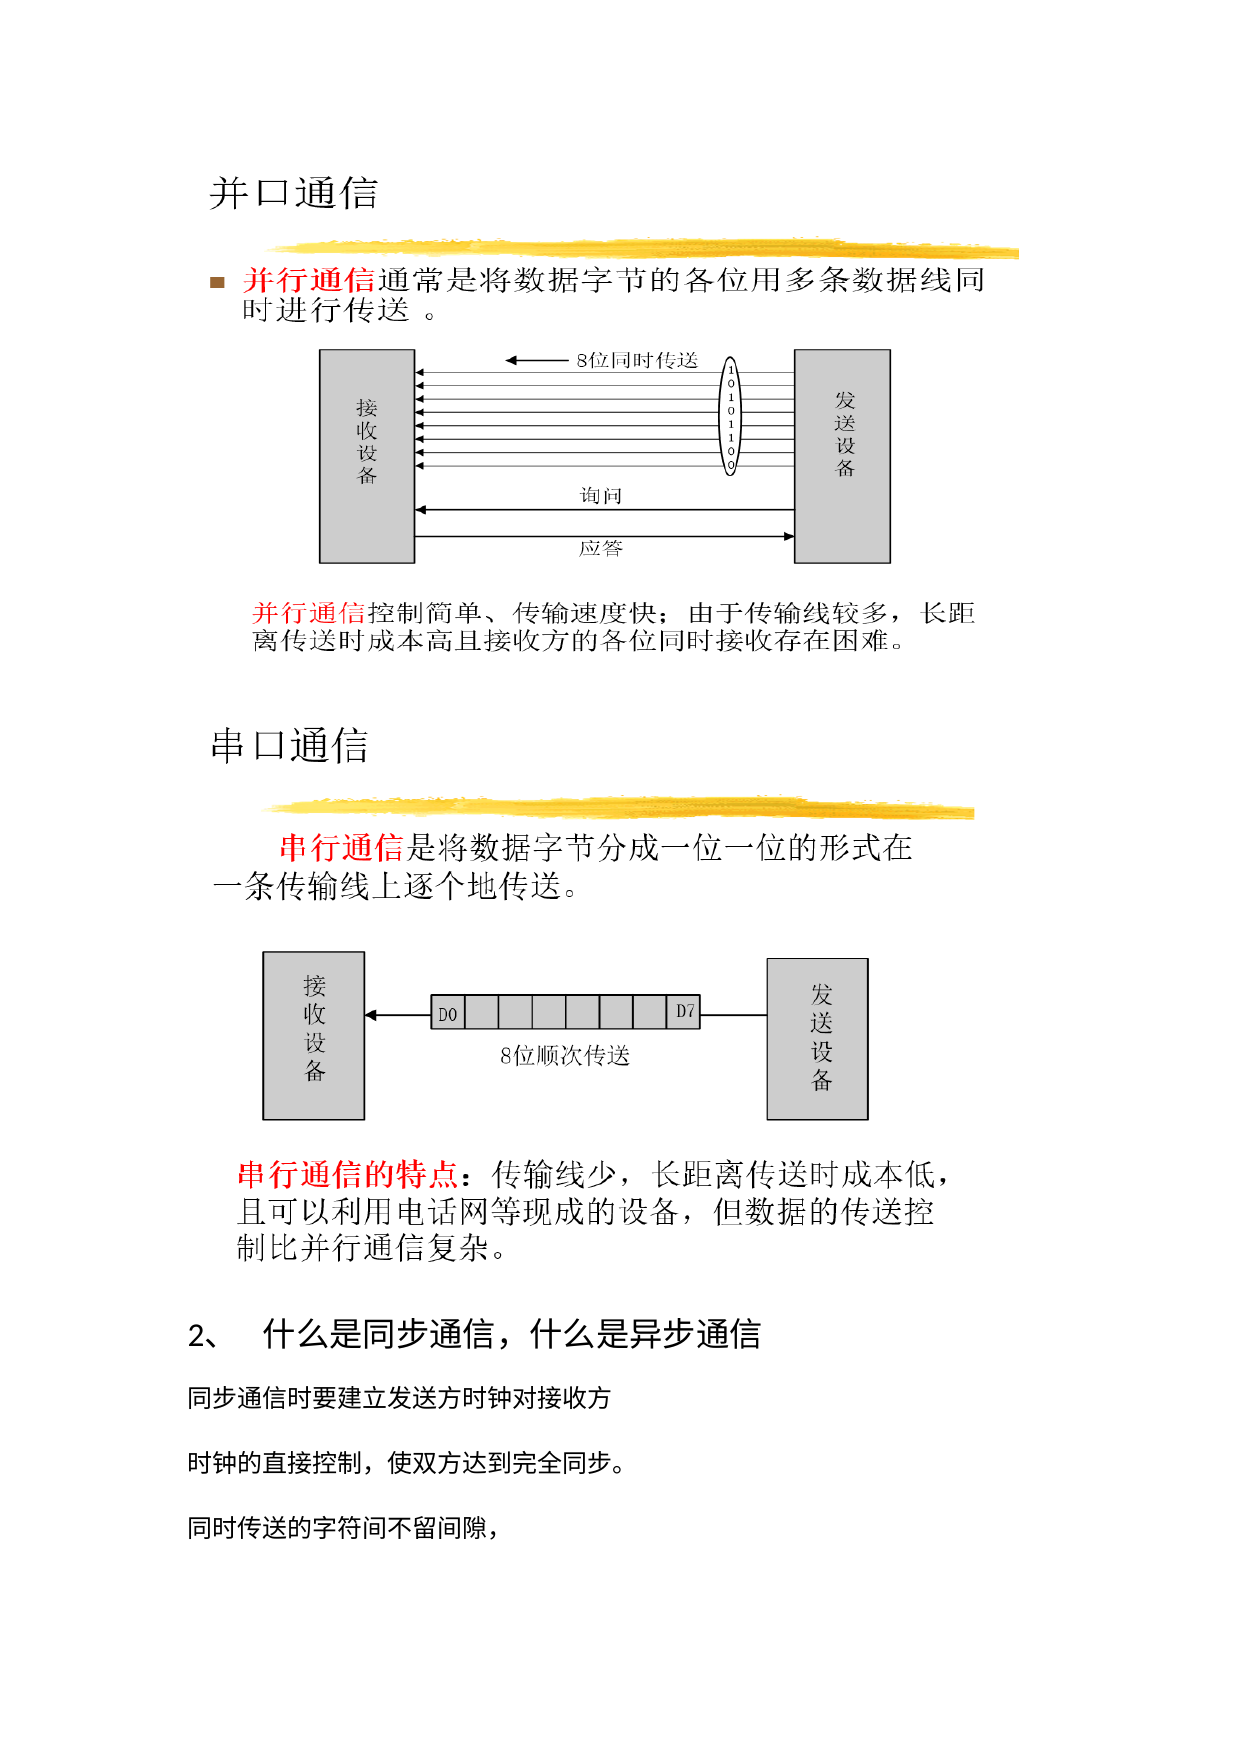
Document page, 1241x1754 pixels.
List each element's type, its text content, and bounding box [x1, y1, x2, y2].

text 同时传送的字符间不留间隙， [187, 1494, 1053, 1559]
text 同步通信时要建立发送方时钟对接收方 [187, 1364, 1053, 1429]
text 时钟的直接控制，使双方达到完全同步。 [187, 1429, 1053, 1494]
picture [187, 682, 975, 1271]
picture [187, 162, 1019, 661]
list 什么是同步通信，什么是异步通信 [187, 1299, 1053, 1364]
